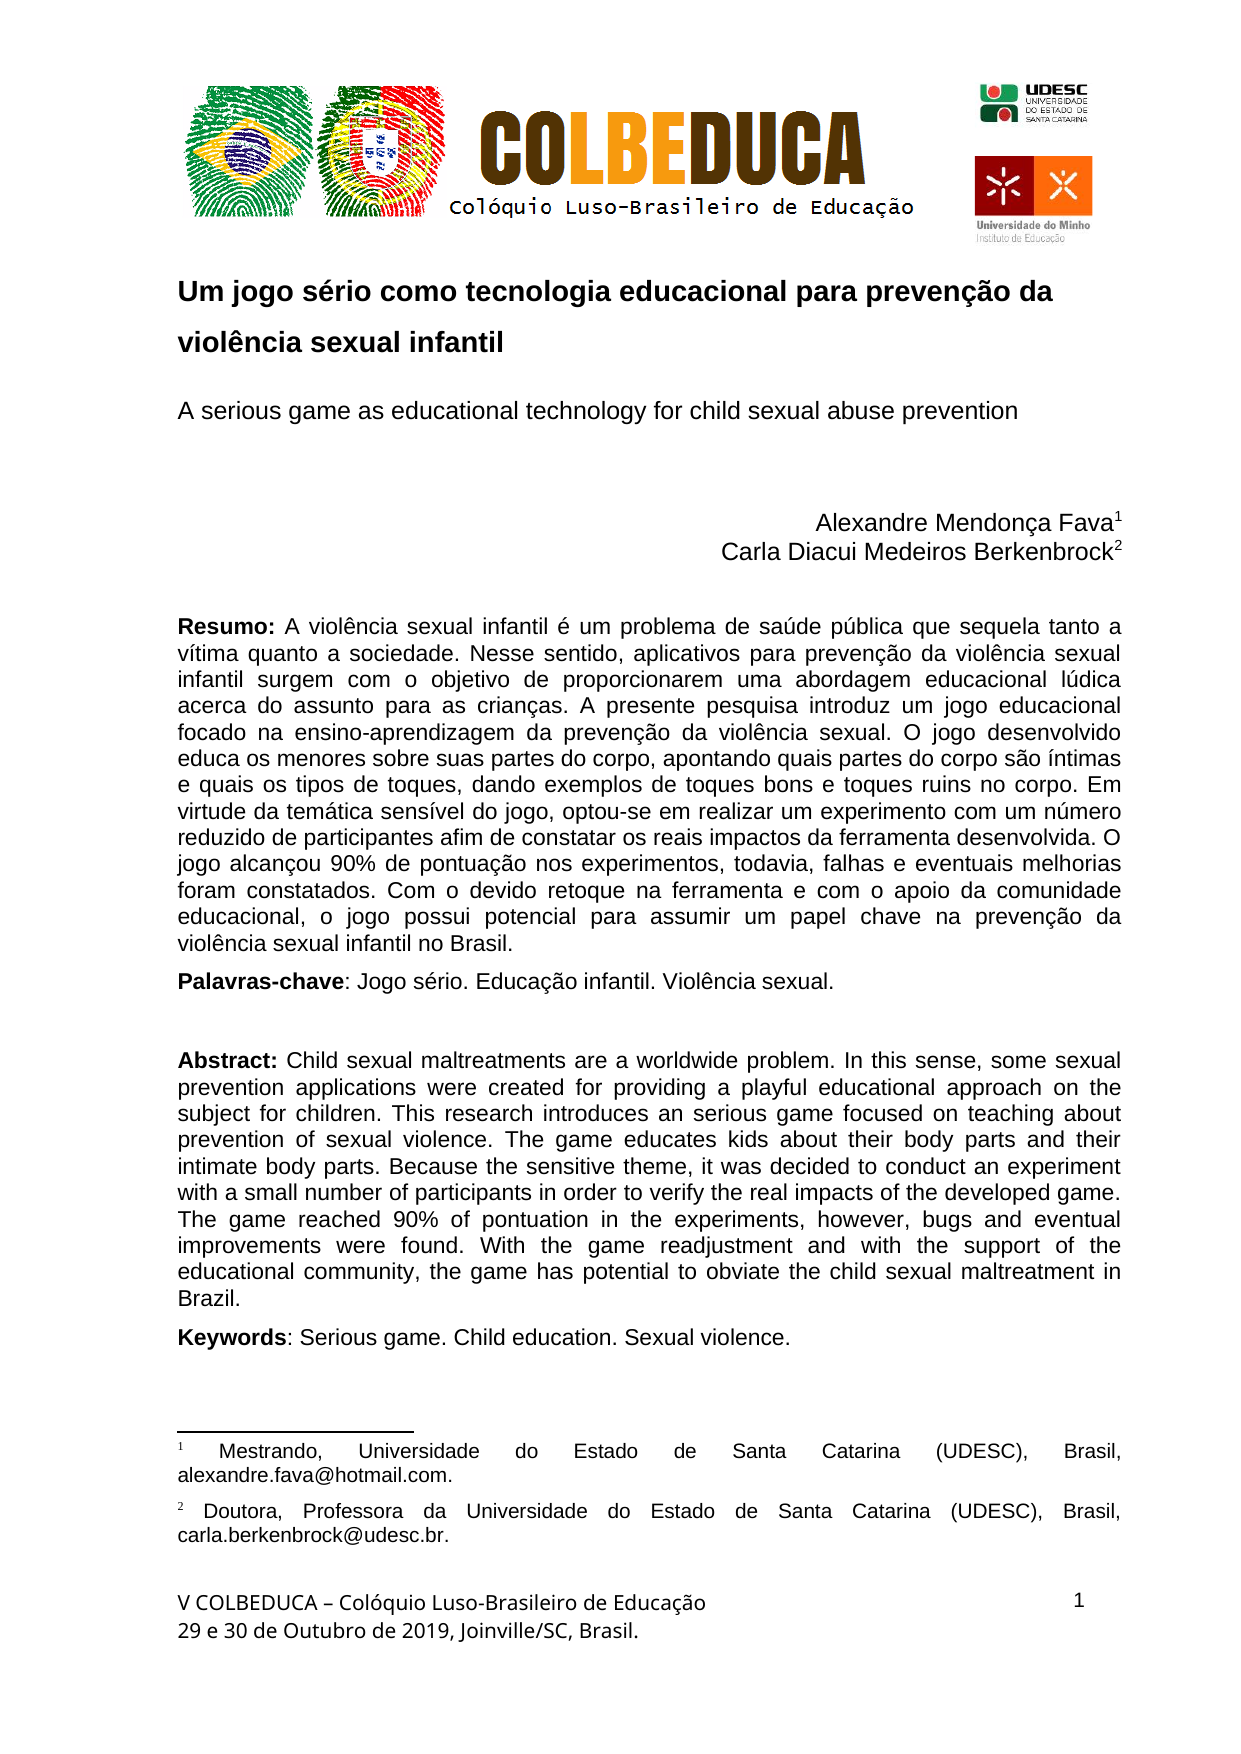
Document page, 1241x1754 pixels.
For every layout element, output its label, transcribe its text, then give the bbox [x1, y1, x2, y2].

text Alexandre Mendonça Fava [177, 508, 1122, 537]
picture [177, 82, 922, 223]
picture [974, 156, 1093, 246]
text A serious game as educational technology for child sexual abuse prevention [177, 396, 1122, 425]
text Keywords: Serious game. Child education. Sexual violence. [177, 1323, 1122, 1350]
text Abstract: Child sexual maltreatments are a worldwide problem. In this sense, some sexual prevention applications were created for providing a playful educational approach on the subject for children. This research introduces an serious game focused on teaching about prevention of sexual violence. The game educates kids about their body parts and their intimate body parts. Because the sensitive theme, it was decided to conduct an experiment with a small number of participants in order to verify the real impacts of the developed game. The game reached 90% of pontuation in the experiments, however, bugs and eventual improvements were found. With the game readjustment and with the support of the educational community, the game has potential to obviate the child sexual maltreatment in Brazil. [177, 1047, 1122, 1311]
text Resumo: A violência sexual infantil é um problema de saúde pública que sequela tanto a vítima quanto a sociedade. Nesse sentido, aplicativos para prevenção da violência sexual infantil surgem com o objetivo de proporcionarem uma abordagem educacional lúdica acerca do assunto para as crianças. A presente pesquisa introduz um jogo educacional focado na ensino-aprendizagem da prevenção da violência sexual. O jogo desenvolvido educa os menores sobre suas partes do corpo, apontando quais partes do corpo são íntimas e quais os tipos de toques, dando exemplos de toques bons e toques ruins no corpo. Em virtude da temática sensível do jogo, optou-se em realizar um experimento com um número reduzido de participantes afim de constatar os reais impactos da ferramenta desenvolvida. O jogo alcançou 90% de pontuação nos experimentos, todavia, falhas e eventuais melhorias foram constatados. Com o devido retoque na ferramenta e com o apoio da comunidade educacional, o jogo possui potencial para assumir um papel chave na prevenção da violência sexual infantil no Brasil. [177, 613, 1122, 956]
text Palavras-chave: Jogo sério. Educação infantil. Violência sexual. [177, 968, 1122, 995]
picture [974, 82, 1093, 128]
text Carla Diacui Medeiros Berkenbrock [177, 537, 1122, 565]
text Um jogo sério como tecnologia educacional para prevenção da violência sexual infantil [177, 274, 1122, 358]
